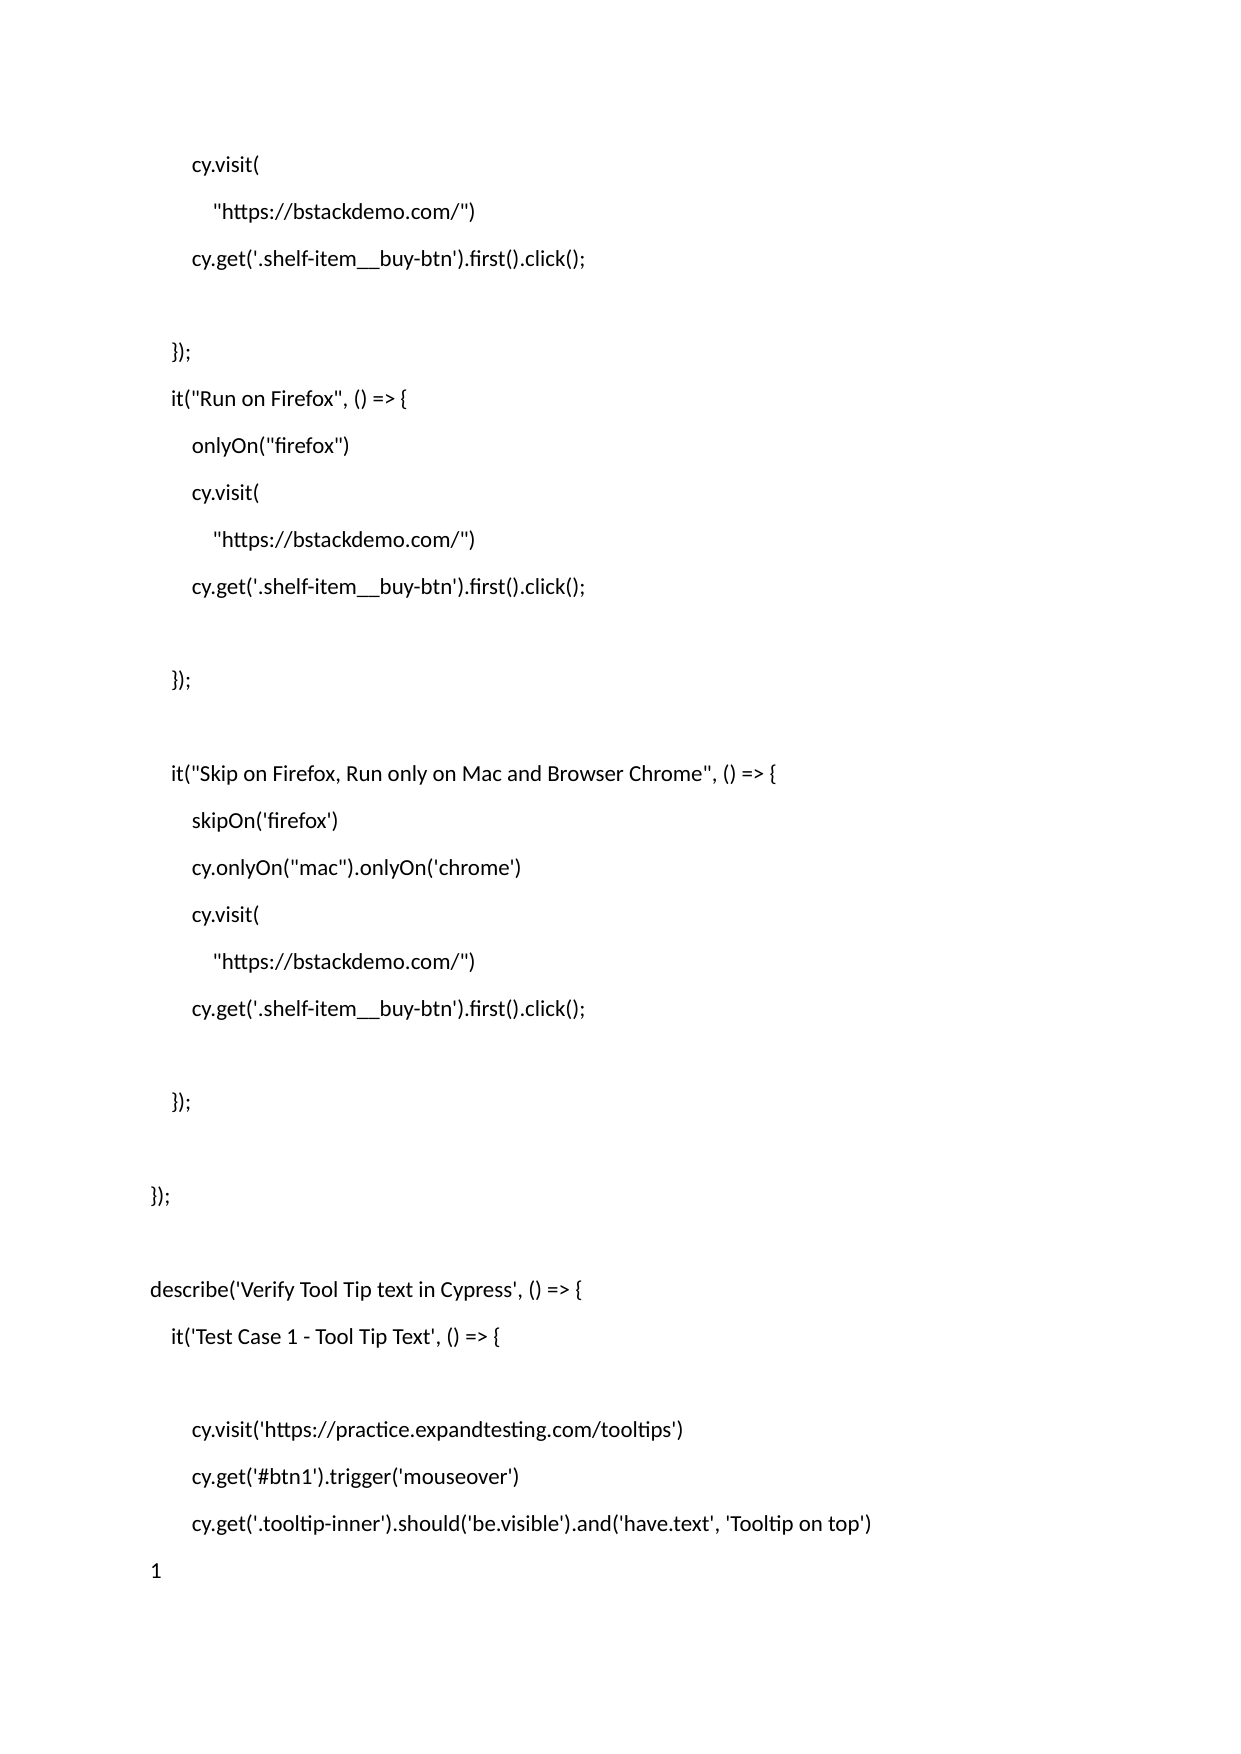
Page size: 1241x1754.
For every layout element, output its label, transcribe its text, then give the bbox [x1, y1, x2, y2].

text }); [150, 1087, 1090, 1116]
text "https://bstackdemo.com/") [150, 197, 1090, 225]
text describe('Verify Tool Tip text in Cypress', () => { [150, 1275, 1090, 1303]
text cy.get('.shelf-item__buy-btn').first().click(); [150, 572, 1090, 600]
text cy.visit( [150, 900, 1090, 928]
text "https://bstackdemo.com/") [150, 525, 1090, 553]
text cy.visit( [150, 478, 1090, 506]
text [150, 244, 1090, 272]
text it("Run on Firefox", () => { [150, 384, 1090, 412]
text it("Skip on Firefox, Run only on Mac and Browser Chrome", () => { [150, 759, 1090, 787]
text skipOn('firefox') [150, 806, 1090, 834]
text cy.visit('https://practice.expandtesting.com/tooltips') [150, 1416, 1090, 1444]
text }); [150, 337, 1090, 366]
text onlyOn("firefox") [150, 431, 1090, 459]
text 1 [150, 1556, 1090, 1584]
text cy.get('.shelf-item__buy-btn').first().click(); [150, 994, 1090, 1022]
text cy.get('.tooltip-inner').should('be.visible').and('have.text', 'Tooltip on top') [150, 1509, 1090, 1537]
text }); [150, 666, 1090, 694]
text it('Test Case 1 - Tool Tip Text', () => { [150, 1322, 1090, 1350]
text cy.onlyOn("mac").onlyOn('chrome') [150, 853, 1090, 881]
text }); [150, 1181, 1090, 1209]
text cy.get('#btn1').trigger('mouseover') [150, 1462, 1090, 1491]
text cy.visit( [150, 150, 1090, 178]
text "https://bstackdemo.com/") [150, 947, 1090, 975]
